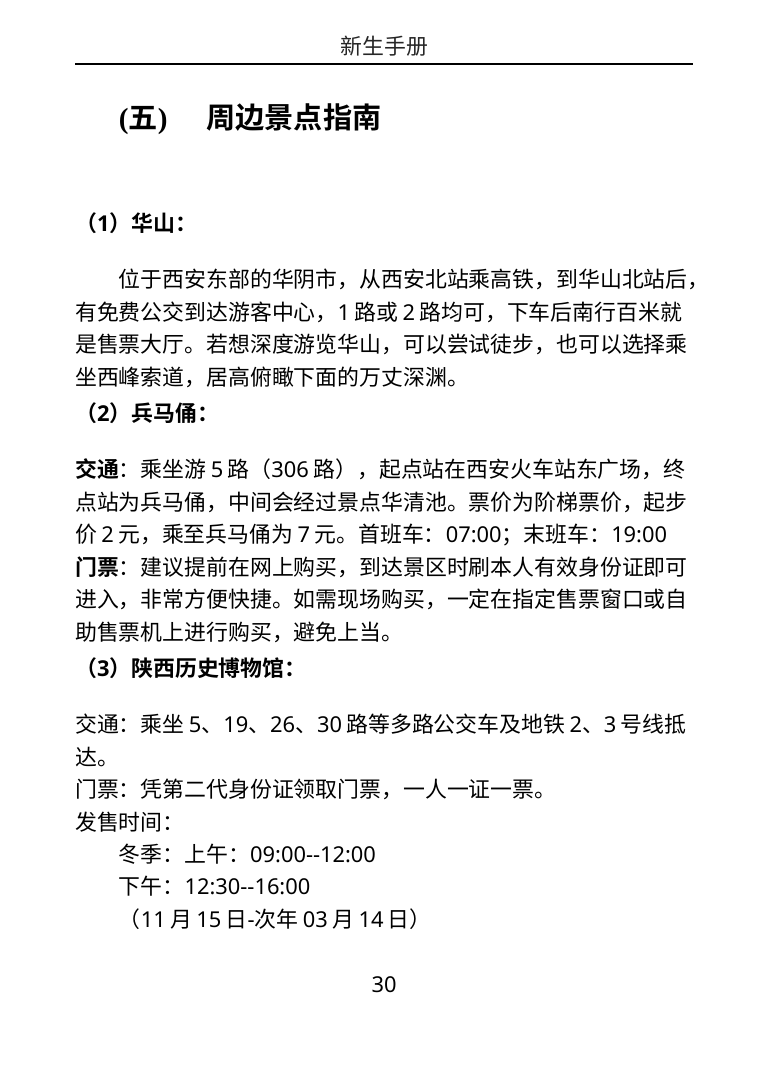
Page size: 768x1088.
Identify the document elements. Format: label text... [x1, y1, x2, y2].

text 门票：凭第二代身份证领取门票，一人一证一票。 [75, 772, 693, 804]
text 下午：12:30--16:00 [75, 869, 693, 902]
text 发售时间： [75, 804, 693, 837]
text 交通：乘坐5、19、26、30路等多路公交车及地铁2、3号线抵达。 [75, 707, 693, 772]
text 冬季：上午：09:00--12:00 [75, 837, 693, 869]
text （2）兵马俑： [75, 396, 671, 428]
text 门票：建议提前在网上购买，到达景区时刷本人有效身份证即可进入，非常方便快捷。如需现场购买，一定在指定售票窗口或自助售票机上进行购买，避免上当。 [75, 549, 693, 647]
text （11月15日-次年03月14日） [75, 902, 693, 934]
text 位于西安东部的华阴市，从西安北站乘高铁，到华山北站后，有免费公交到达游客中心，1路或2路均可，下车后南行百米就是售票大厅。若想深度游览华山，可以尝试徒步，也可以选择乘坐西峰索道，居高俯瞰下面的万丈深渊。 [75, 262, 693, 392]
text 交通：乘坐游5路（306路），起点站在西安火车站东广场，终点站为兵马俑，中间会经过景点华清池。票价为阶梯票价，起步价2元，乘至兵马俑为7元。首班车：07:00；末班车：19:00 [75, 452, 693, 549]
text （1）华山： [75, 206, 671, 238]
text 周边景点指南 [119, 83, 693, 148]
text （3）陕西历史博物馆： [75, 651, 671, 683]
